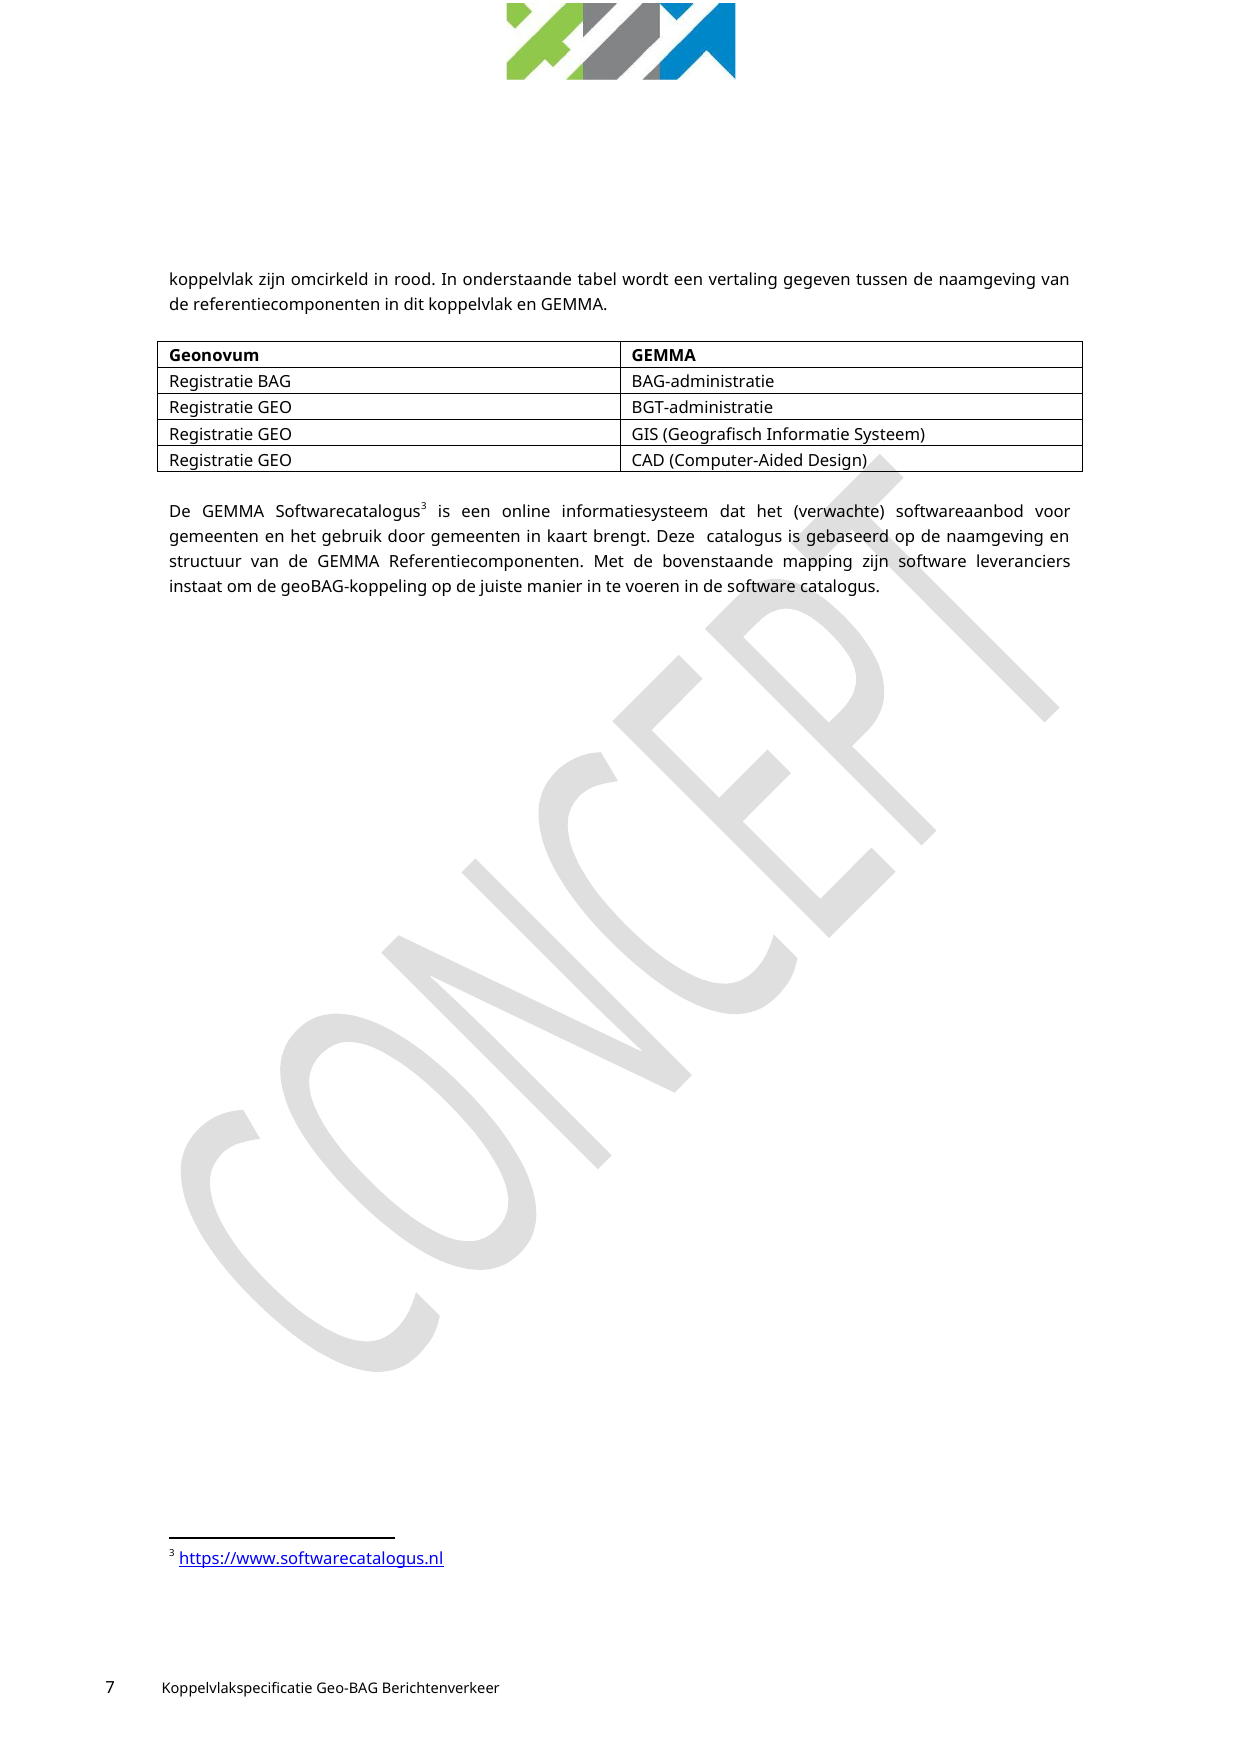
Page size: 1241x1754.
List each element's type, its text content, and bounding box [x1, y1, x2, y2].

table_header GEMMA [621, 342, 1082, 367]
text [169, 266, 1071, 316]
table_cell Registratie GEO [158, 446, 620, 471]
picture [677, 50, 736, 80]
table_cell BGT-administratie [621, 394, 1082, 419]
table_cell Registratie BAG [158, 368, 620, 393]
table_cell Registratie GEO [158, 420, 620, 445]
picture [506, 3, 718, 80]
table_cell GIS (Geografisch Informatie Systeem) [621, 420, 1082, 445]
table_cell Registratie GEO [158, 394, 620, 419]
table_cell BAG-administratie [621, 368, 1082, 393]
table_header Geonovum [158, 342, 620, 367]
text De GEMMA Softwarecatalogus is een online informatiesysteem dat het (verwachte) softwareaanbod voor gemeenten en het gebruik door gemeenten in kaart brengt. Deze catalogus is gebaseerd op de naamgeving en structuur van de GEMMA Referentiecomponenten. Met de bovenstaande mapping zijn software leveranciers instaat om de geoBAG-koppeling op de juiste manier in te voeren in de software catalogus. [169, 497, 1071, 597]
table_cell CAD (Computer-Aided Design) [621, 446, 1082, 471]
